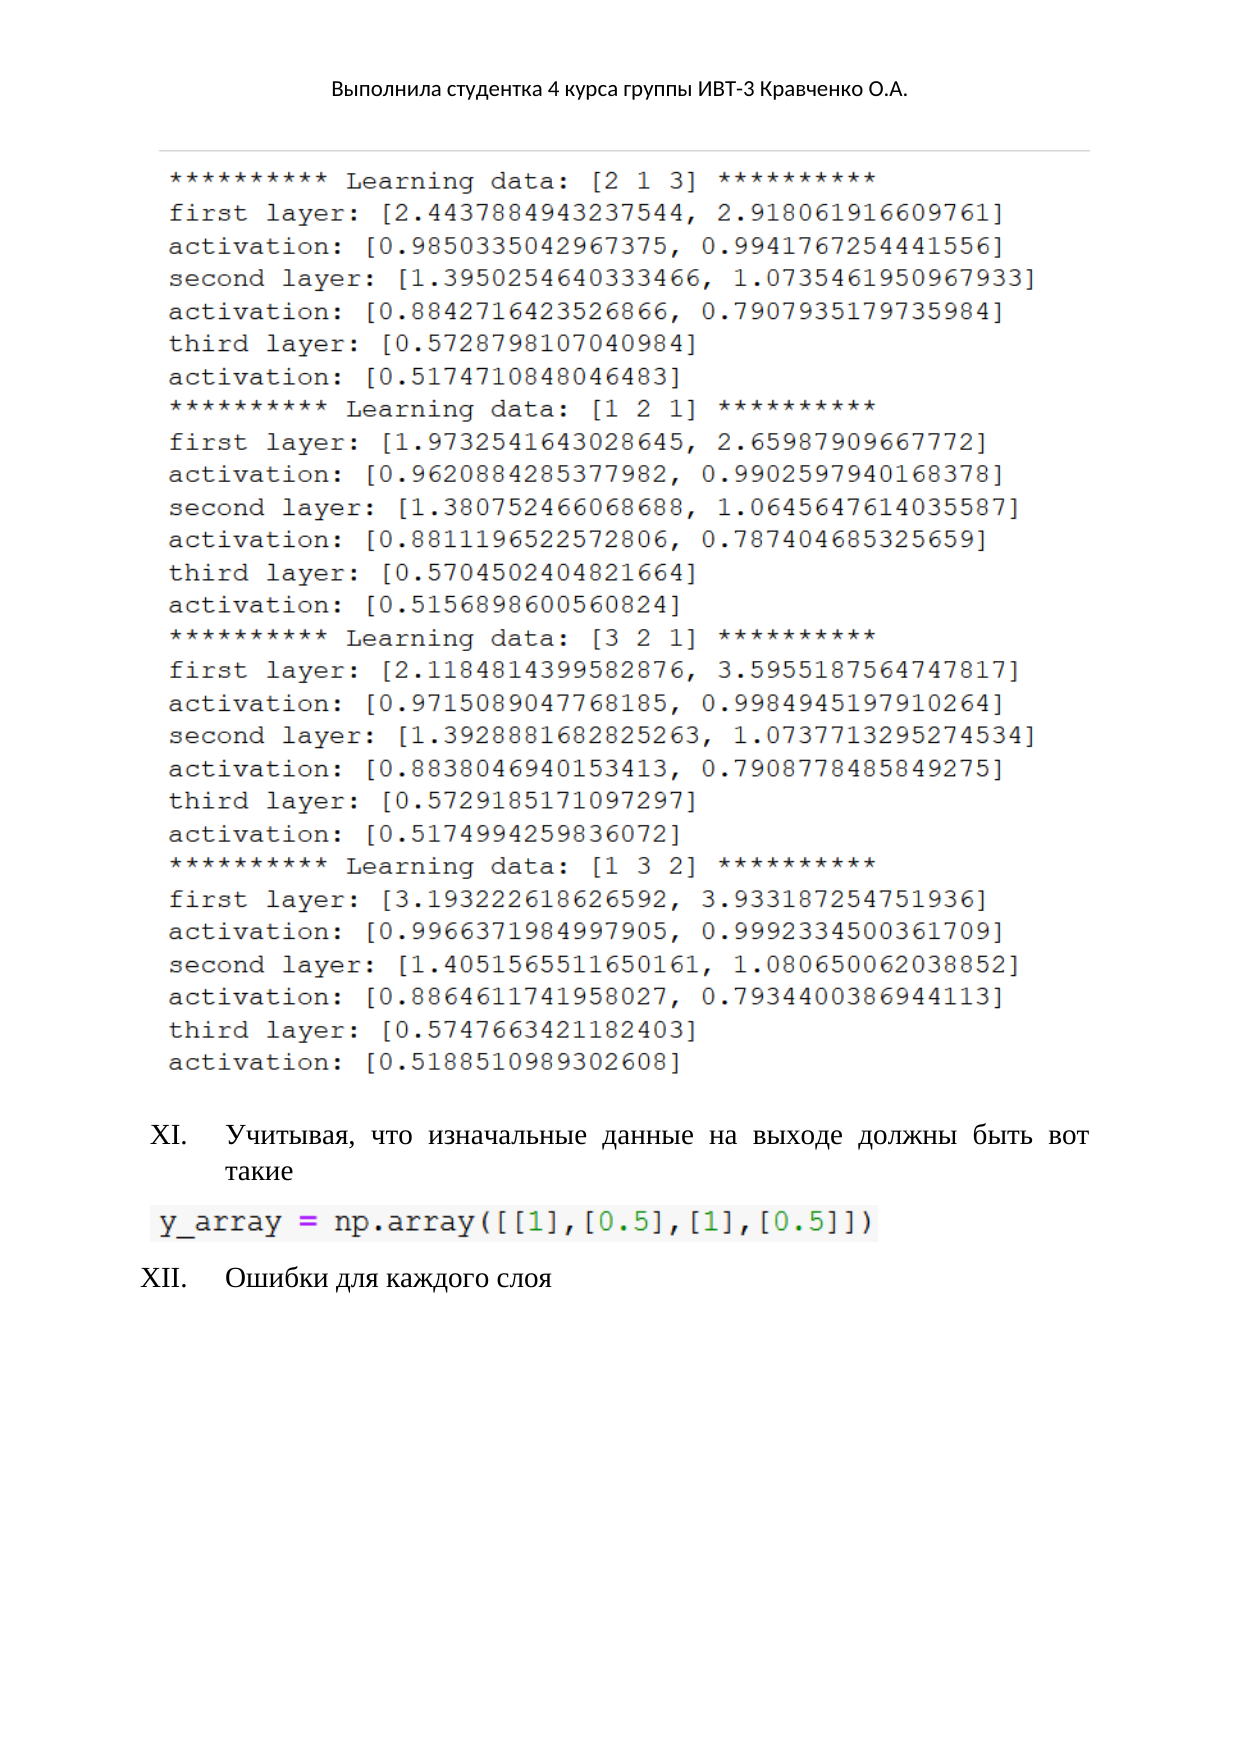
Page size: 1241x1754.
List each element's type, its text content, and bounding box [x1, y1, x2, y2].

list Ошибки для каждого слоя [187, 1261, 1090, 1294]
picture [150, 150, 1091, 1098]
list Учитывая, что изначальные данные на выходе должны быть вот такие [187, 1117, 1090, 1186]
picture [150, 1205, 879, 1242]
